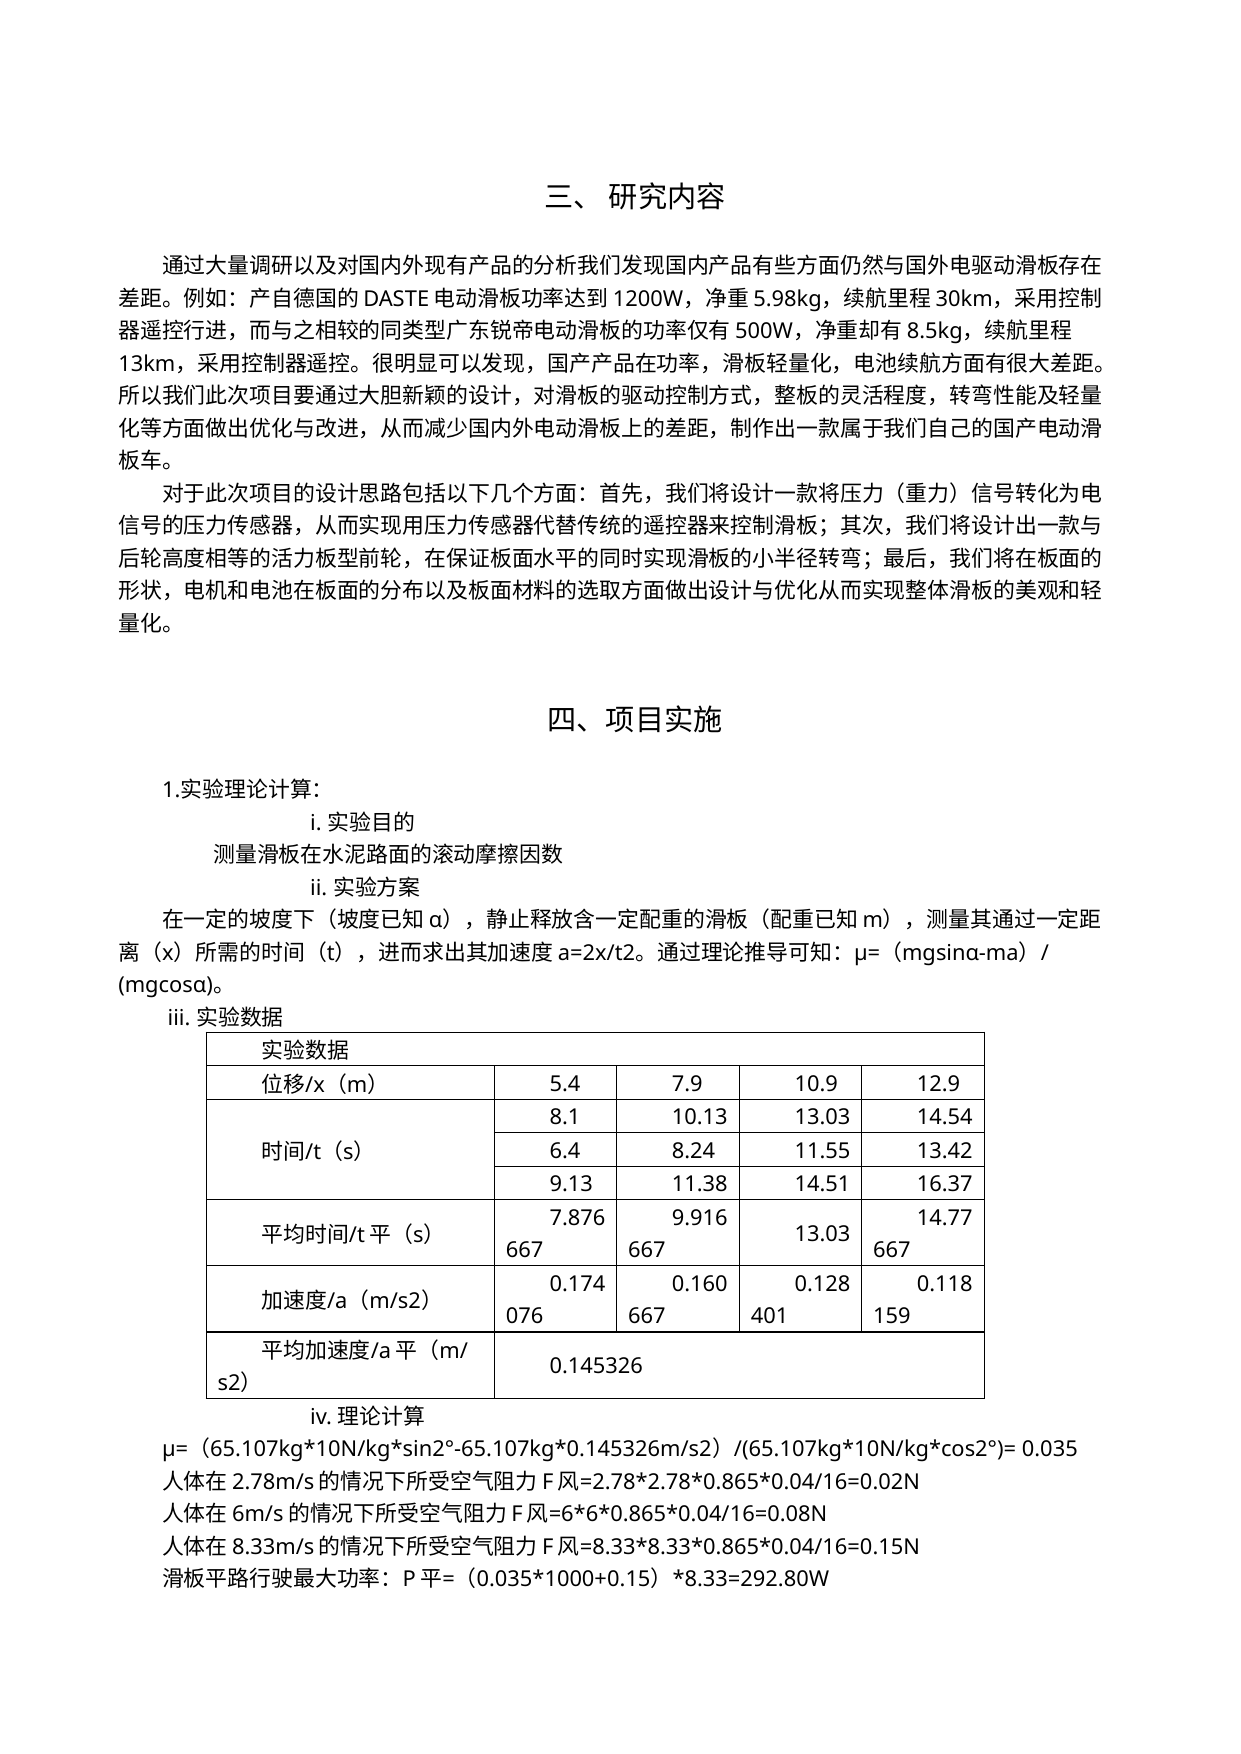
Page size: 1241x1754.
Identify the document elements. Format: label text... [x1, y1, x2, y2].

table_cell 8.24 [617, 1133, 739, 1166]
text 测量滑板在水泥路面的滚动摩擦因数 [118, 837, 1122, 869]
table_cell 13.42 [862, 1133, 984, 1166]
text μ=（65.107kg*10N/kg*sin2°-65.107kg*0.145326m/s2）/(65.107kg*10N/kg*cos2°)= 0.035 [118, 1431, 1122, 1463]
text 在一定的坡度下（坡度已知α），静止释放含一定配重的滑板（配重已知m），测量其通过一定距离（x）所需的时间（t），进而求出其加速度a=2x/t2。通过理论推导可知：μ=（mgsinα-ma）/(mgcosα)。 [118, 902, 1122, 999]
text 人体在6m/s的情况下所受空气阻力F风=6*6*0.865*0.04/16=0.08N [118, 1496, 1122, 1528]
table_cell 13.03 [740, 1100, 861, 1132]
table_cell 6.4 [495, 1133, 616, 1166]
table_cell 时间/t（s） [207, 1100, 494, 1199]
table_cell 10.9 [740, 1066, 861, 1099]
text i. 实验目的 [118, 804, 1122, 837]
table_cell 0.160667 [617, 1266, 739, 1331]
table_cell 0.174076 [495, 1266, 616, 1331]
text 对于此次项目的设计思路包括以下几个方面：首先，我们将设计一款将压力（重力）信号转化为电信号的压力传感器，从而实现用压力传感器代替传统的遥控器来控制滑板；其次，我们将设计出一款与后轮高度相等的活力板型前轮，在保证板面水平的同时实现滑板的小半径转弯；最后，我们将在板面的形状，电机和电池在板面的分布以及板面材料的选取方面做出设计与优化从而实现整体滑板的美观和轻量化。 [118, 476, 1122, 638]
table_cell 14.51 [740, 1167, 861, 1199]
text 1.实验理论计算： [118, 772, 1122, 804]
table_cell 9.916667 [617, 1200, 739, 1265]
table_cell 16.37 [862, 1167, 984, 1199]
table_cell 9.13 [495, 1167, 616, 1199]
table_cell 加速度/a（m/s2） [207, 1266, 494, 1331]
table_cell 14.77667 [862, 1200, 984, 1265]
table_cell 13.03 [740, 1200, 861, 1265]
table_cell 0.118159 [862, 1266, 984, 1331]
text 人体在2.78m/s的情况下所受空气阻力F风=2.78*2.78*0.865*0.04/16=0.02N [118, 1463, 1122, 1496]
table_cell 平均加速度/a平（m/s2） [207, 1333, 494, 1397]
text iv. 理论计算 [118, 1398, 1122, 1431]
table_cell 7.876667 [495, 1200, 616, 1265]
table_cell 0.128401 [740, 1266, 861, 1331]
text 人体在8.33m/s的情况下所受空气阻力F风=8.33*8.33*0.865*0.04/16=0.15N [118, 1528, 1122, 1561]
text ii. 实验方案 [118, 869, 1122, 902]
table_cell 7.9 [617, 1066, 739, 1099]
text 通过大量调研以及对国内外现有产品的分析我们发现国内产品有些方面仍然与国外电驱动滑板存在差距。例如：产自德国的DASTE电动滑板功率达到1200W，净重5.98kg，续航里程30km，采用控制器遥控行进，而与之相较的同类型广东锐帝电动滑板的功率仅有500W，净重却有8.5kg，续航里程13km，采用控制器遥控。很明显可以发现，国产产品在功率，滑板轻量化，电池续航方面有很大差距。所以我们此次项目要通过大胆新颖的设计，对滑板的驱动控制方式，整板的灵活程度，转弯性能及轻量化等方面做出优化与改进，从而减少国内外电动滑板上的差距，制作出一款属于我们自己的国产电动滑板车。 [118, 248, 1122, 476]
table_cell 位移/x（m） [207, 1066, 494, 1099]
table_cell 11.38 [617, 1167, 739, 1199]
table_cell 8.1 [495, 1100, 616, 1132]
table_cell 12.9 [862, 1066, 984, 1099]
table_cell 平均时间/t平（s） [207, 1200, 494, 1265]
text iii. 实验数据 [118, 999, 1122, 1032]
text 三、 研究内容 [118, 162, 1122, 227]
table_cell 0.145326 [495, 1333, 984, 1397]
table_cell 11.55 [740, 1133, 861, 1166]
text 四、项目实施 [118, 686, 1122, 751]
table_cell 10.13 [617, 1100, 739, 1132]
text 滑板平路行驶最大功率：P平=（0.035*1000+0.15）*8.33=292.80W [118, 1561, 1122, 1593]
table_header 实验数据 [207, 1033, 984, 1065]
table_cell 14.54 [862, 1100, 984, 1132]
table_cell 5.4 [495, 1066, 616, 1099]
